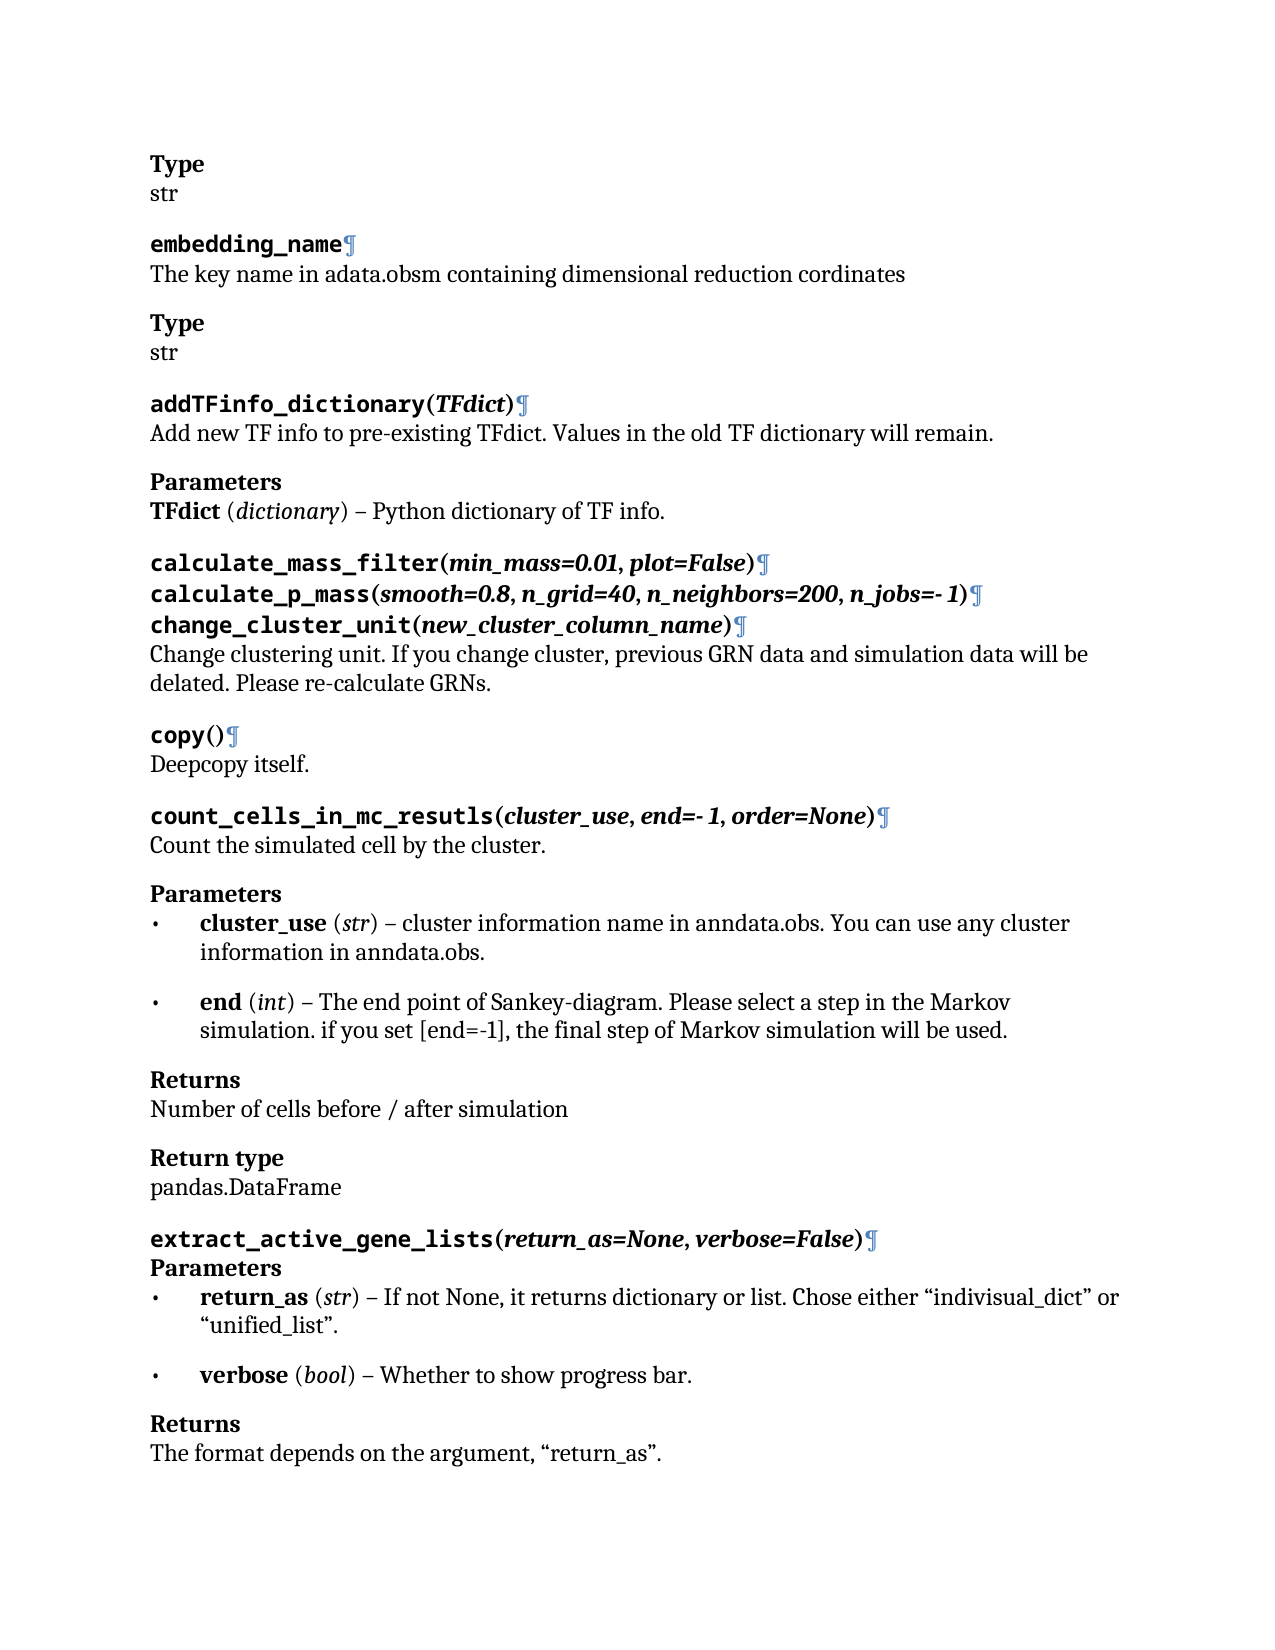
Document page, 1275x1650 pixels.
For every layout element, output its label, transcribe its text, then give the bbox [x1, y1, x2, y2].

text Returns [150, 1066, 1125, 1094]
text pandas.DataFrame [150, 1173, 1125, 1202]
text str [150, 179, 1125, 207]
text extract_active_gene_lists(return_as=None, verbose=False)¶ [150, 1222, 1125, 1254]
text copy()¶ [150, 719, 1125, 750]
text TFdict (dictionary) – Python dictionary of TF info. [150, 497, 1125, 526]
text embedding_name¶ [150, 228, 1125, 259]
text count_cells_in_mc_resutls(cluster_use, end=- 1, order=None)¶ [150, 799, 1125, 831]
text Number of cells before / after simulation [150, 1094, 1125, 1123]
text change_cluster_unit(new_cluster_column_name)¶ [150, 609, 1125, 640]
text The format depends on the argument, “return_as”. [150, 1439, 1125, 1468]
text Parameters [150, 880, 1125, 909]
list end (int) – The end point of Sankey-diagram. Please select a step in the Markov simulation. if you set [end=-1], the final step of Markov simulation will be used. [150, 987, 1125, 1045]
list cluster_use (str) – cluster information name in anndata.obs. You can use any cluster information in anndata.obs. [150, 909, 1125, 967]
text Type [150, 150, 1125, 179]
text Parameters [150, 1254, 1125, 1282]
text calculate_mass_filter(min_mass=0.01, plot=False)¶ [150, 547, 1125, 578]
text Count the simulated cell by the cluster. [150, 831, 1125, 859]
text str [150, 338, 1125, 367]
text Parameters [150, 468, 1125, 497]
text Change clustering unit. If you change cluster, previous GRN data and simulation data will be delated. Please re-calculate GRNs. [150, 640, 1125, 698]
text Deepcopy itself. [150, 750, 1125, 779]
list return_as (str) – If not None, it returns dictionary or list. Chose either “indivisual_dict” or “unified_list”. [150, 1282, 1125, 1340]
text Add new TF info to pre-existing TFdict. Values in the old TF dictionary will remain. [150, 419, 1125, 447]
text The key name in adata.obsm containing dimensional reduction cordinates [150, 259, 1125, 288]
text Type [150, 309, 1125, 338]
text addTFinfo_dictionary(TFdict)¶ [150, 387, 1125, 419]
text Return type [150, 1144, 1125, 1173]
list verbose (bool) – Whether to show progress bar. [150, 1361, 1125, 1389]
text calculate_p_mass(smooth=0.8, n_grid=40, n_neighbors=200, n_jobs=- 1)¶ [150, 578, 1125, 609]
text Returns [150, 1410, 1125, 1439]
